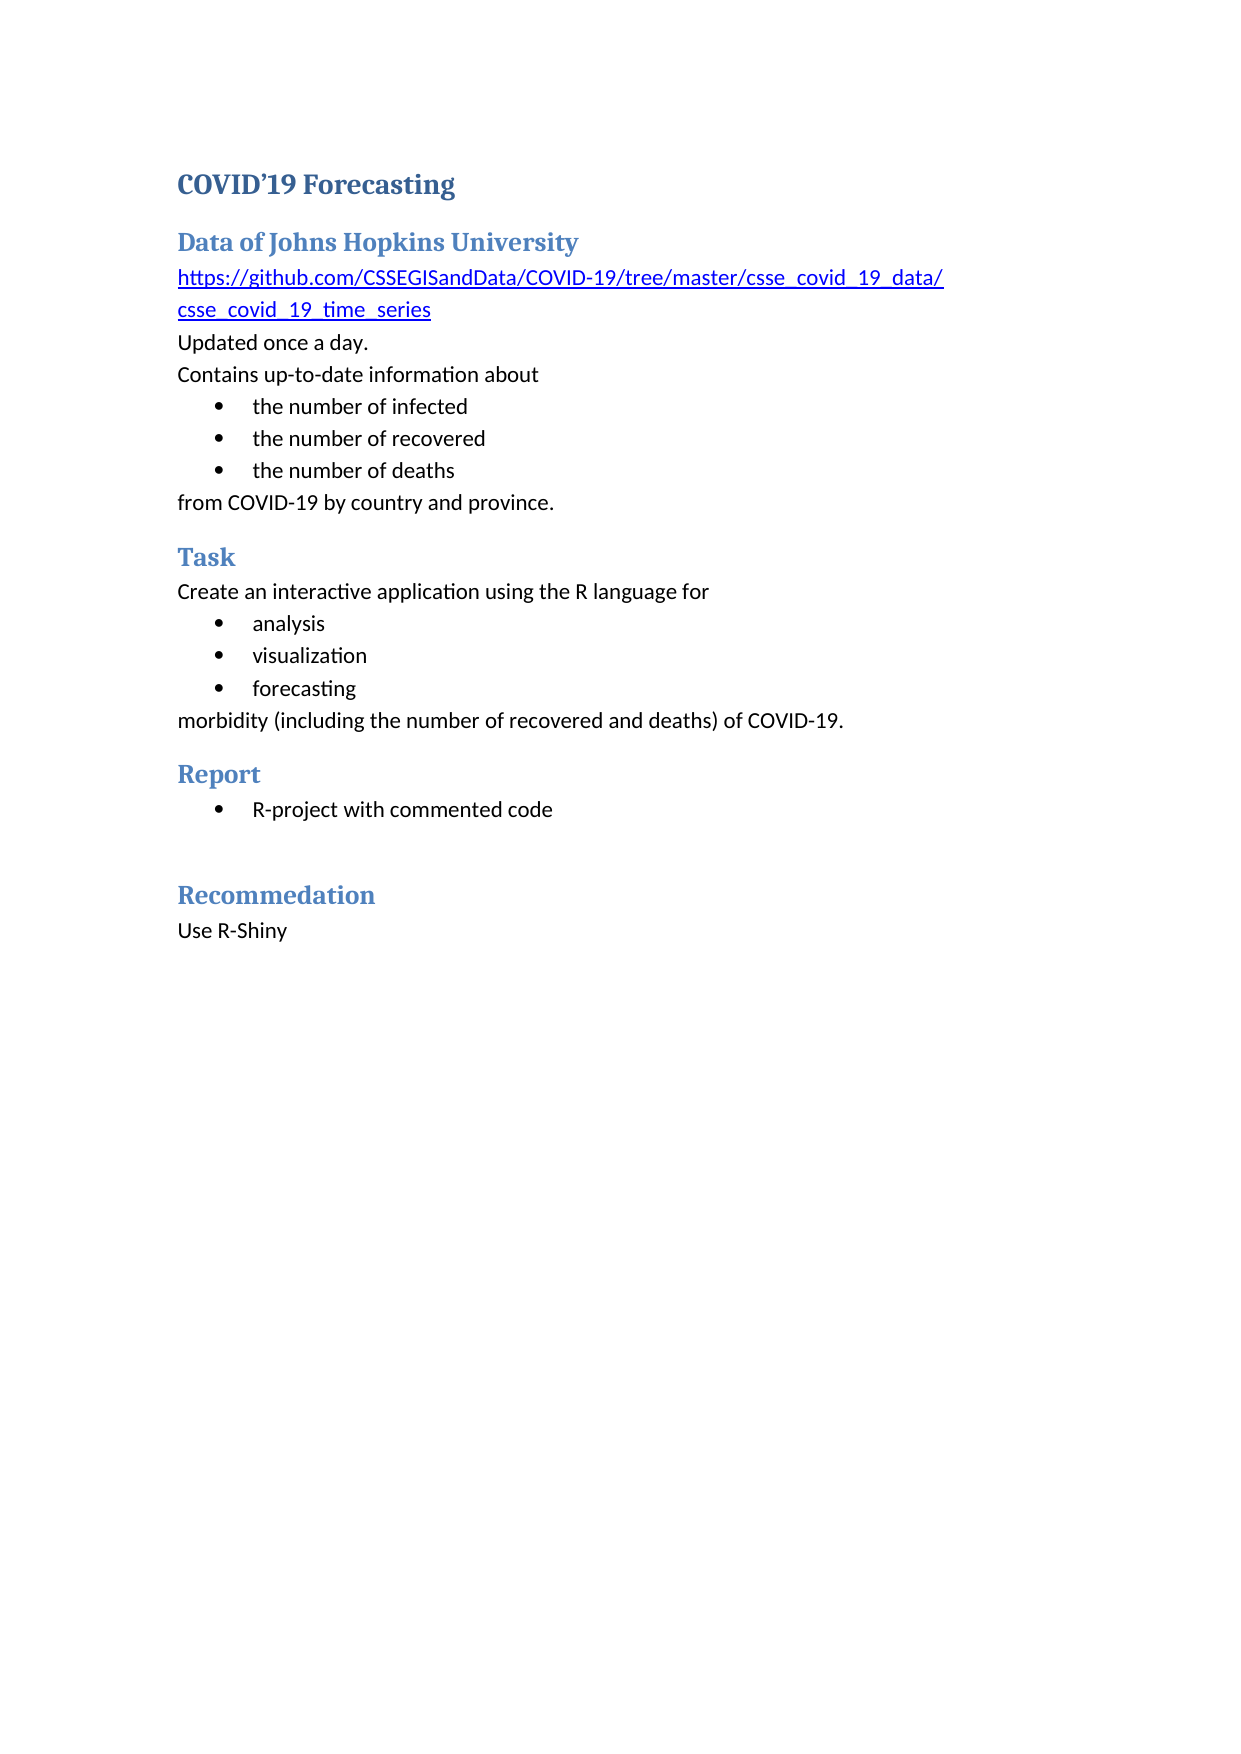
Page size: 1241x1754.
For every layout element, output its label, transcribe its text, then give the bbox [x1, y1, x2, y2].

list R-project with commented code [215, 795, 1152, 823]
list the number of infected [215, 392, 1152, 420]
subtitle Report [177, 759, 1152, 790]
text from COVID-19 by country and province. [177, 488, 1152, 517]
subtitle COVID’19 Forecasting [177, 168, 1152, 202]
list forecasting [215, 674, 1152, 702]
text morbidity (including the number of recovered and deaths) of COVID-19. [177, 706, 1152, 734]
subtitle Recommedation [177, 880, 1152, 911]
text https://github.com/CSSEGISandData/COVID-19/tree/master/csse_covid_19_data/csse_covid_19_time_series [177, 263, 1152, 323]
subtitle Task [177, 542, 1152, 573]
list the number of recovered [215, 424, 1152, 452]
list the number of deaths [215, 456, 1152, 484]
text Use R-Shiny [177, 916, 1152, 944]
list visualization [215, 642, 1152, 670]
subtitle Data of Johns Hopkins University [177, 227, 1152, 259]
text Contains up-to-date information about [177, 360, 1152, 388]
text Updated once a day. [177, 328, 1152, 356]
text Create an interactive application using the R language for [177, 577, 1152, 605]
list analysis [215, 609, 1152, 637]
